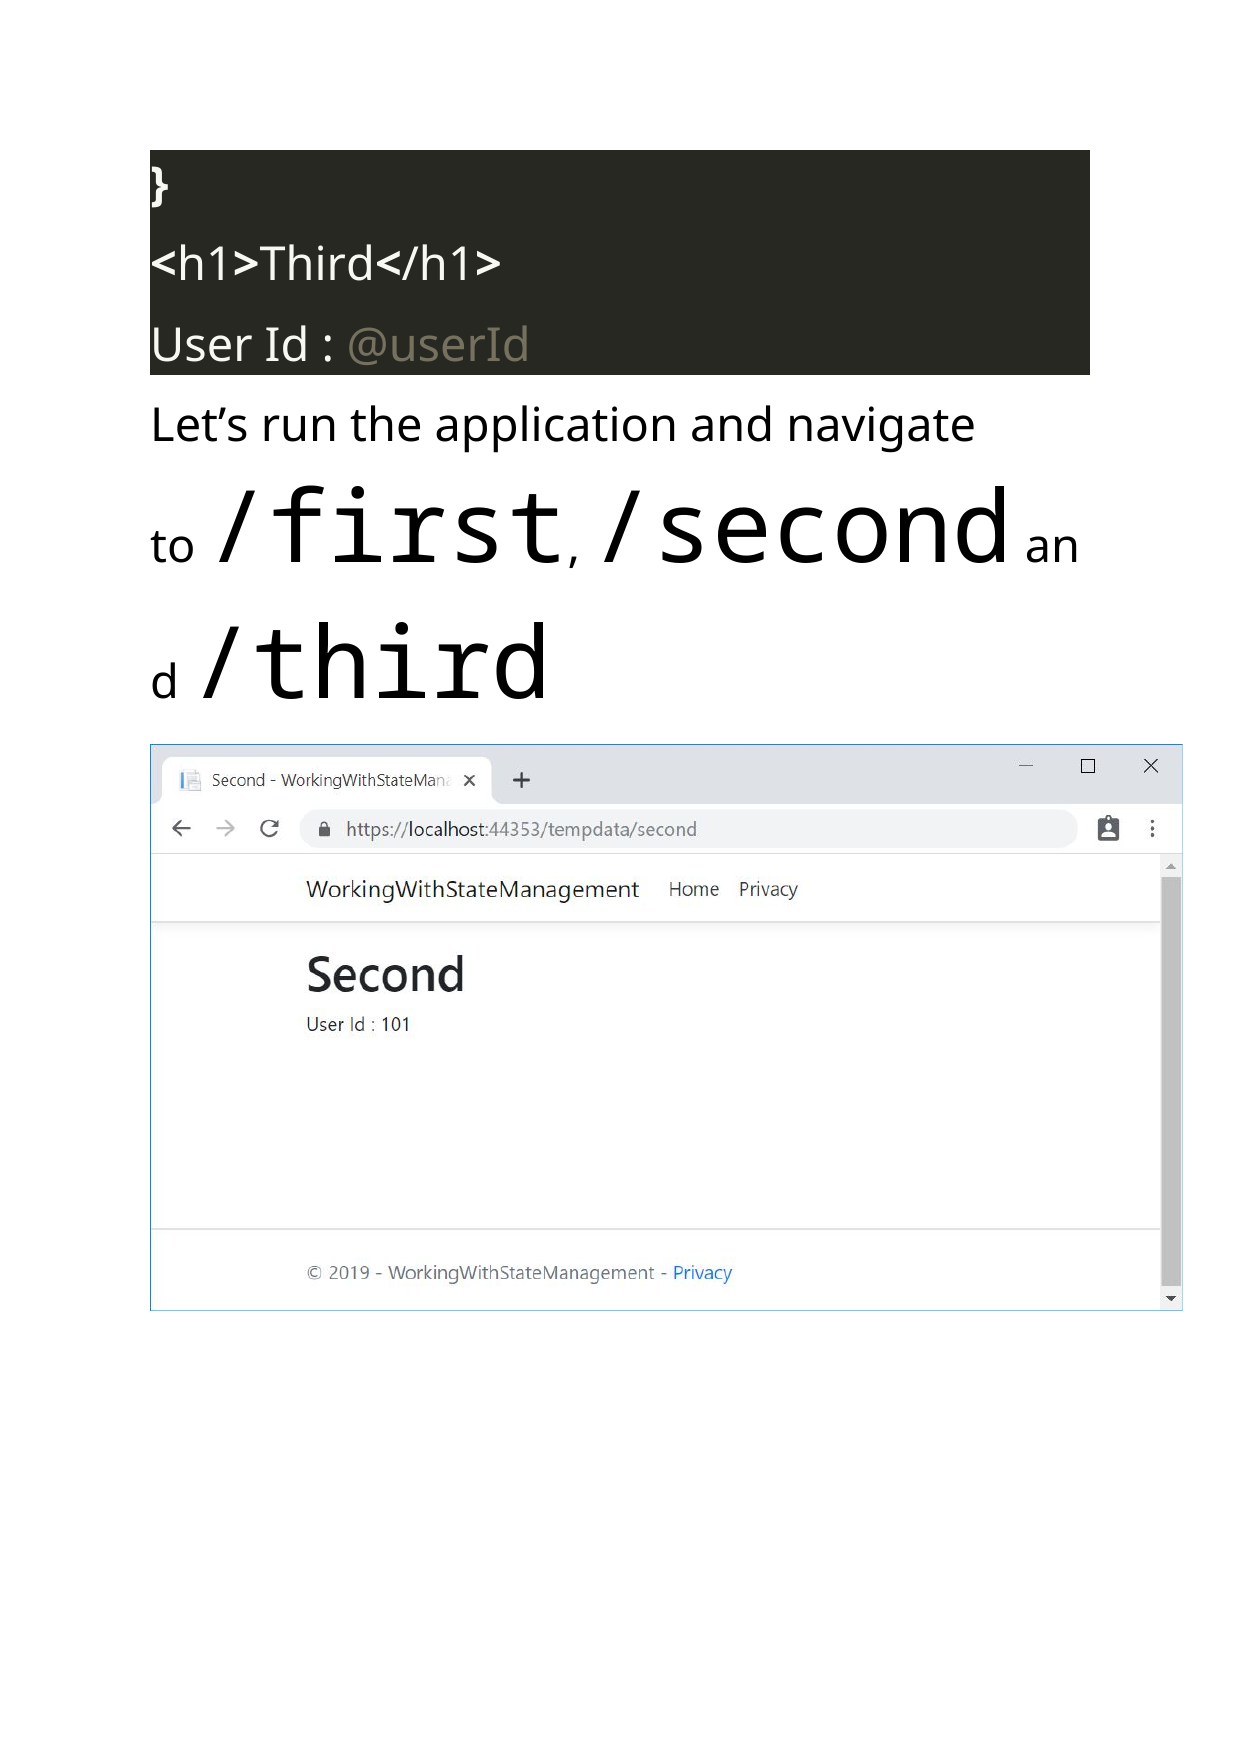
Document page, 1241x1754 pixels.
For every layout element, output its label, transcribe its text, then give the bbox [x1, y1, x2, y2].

text } [150, 150, 1090, 214]
text Let’s run the application and navigate to /first, /second and /third [150, 392, 1090, 728]
text <h1>Third</h1> [150, 231, 1090, 294]
picture [150, 744, 1183, 1311]
text User Id : @userId [150, 311, 1090, 375]
